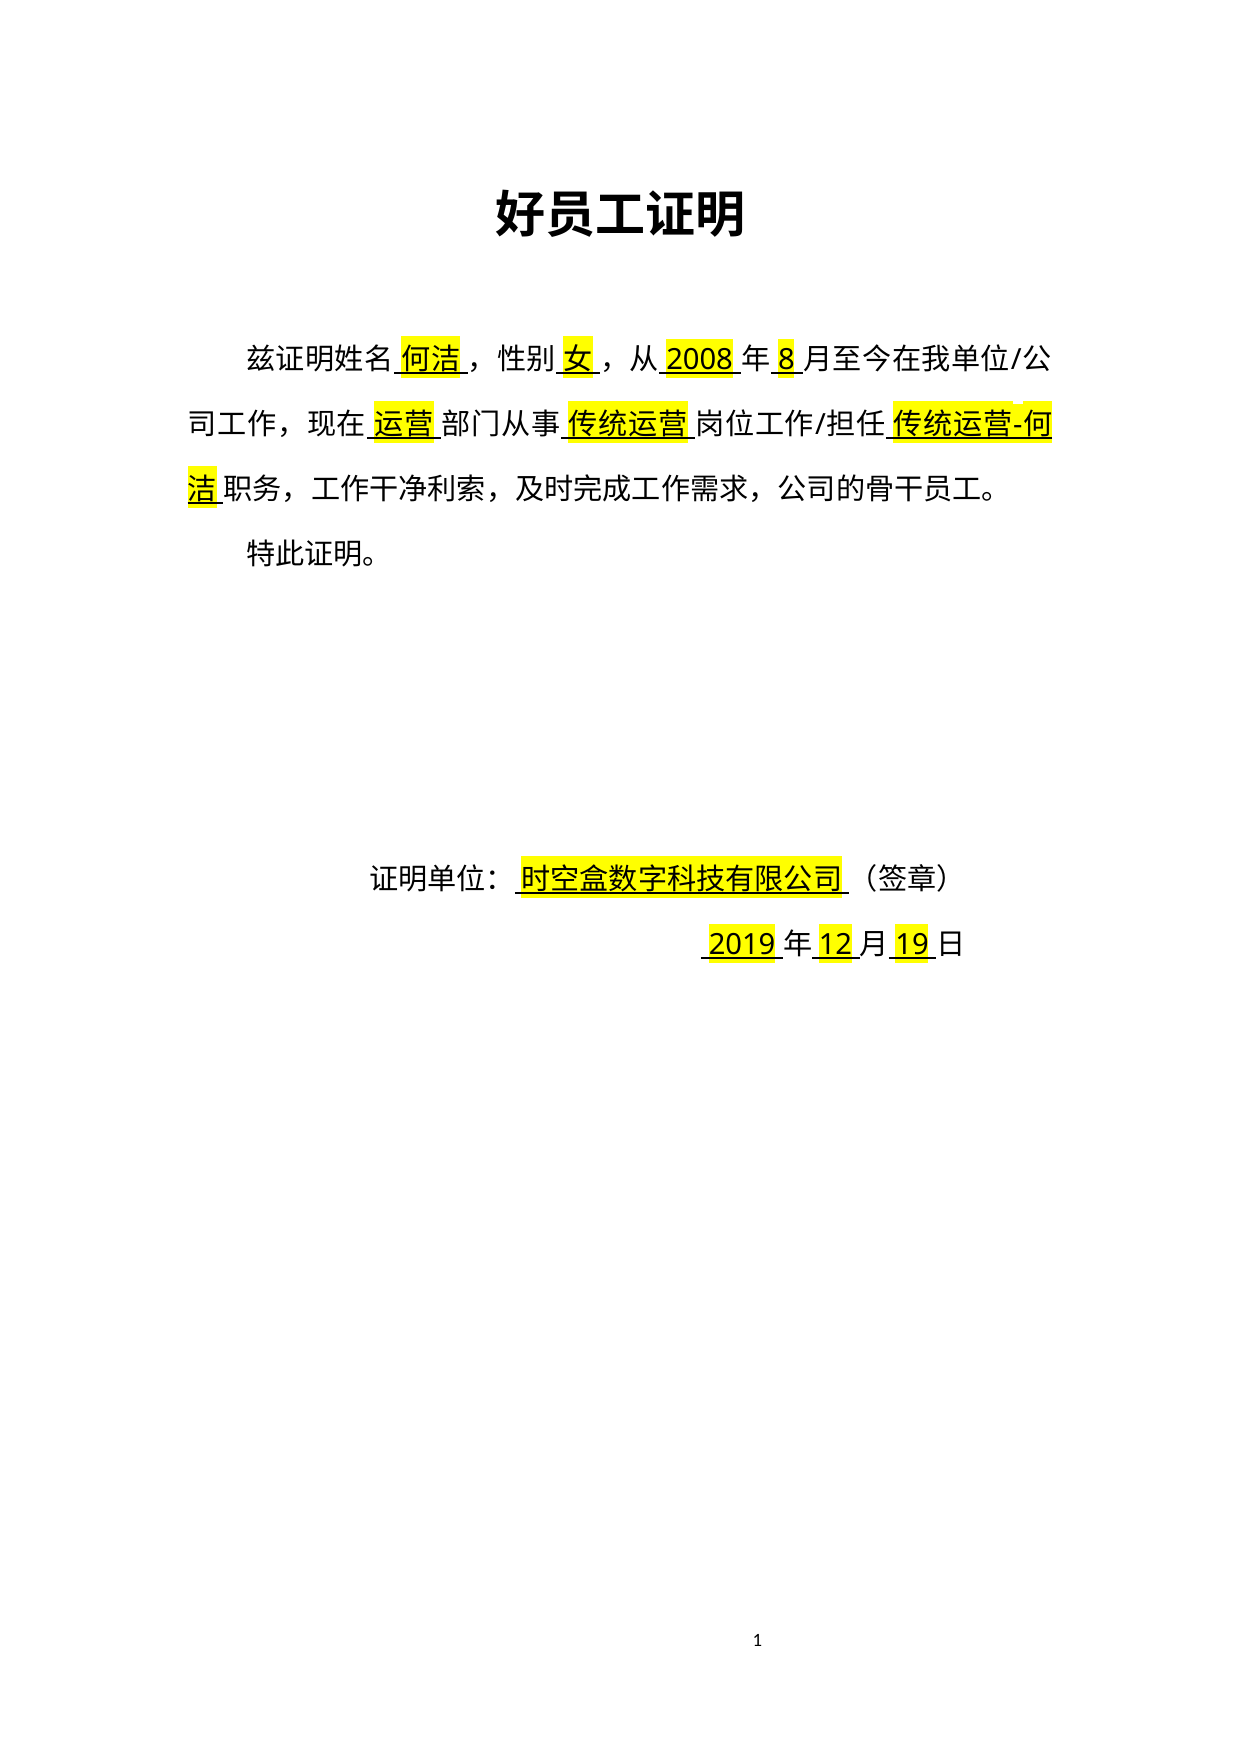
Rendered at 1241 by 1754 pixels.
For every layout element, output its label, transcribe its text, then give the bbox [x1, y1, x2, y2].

text 好员工证明 [187, 162, 1053, 259]
text 证明单位： 时空盒数字科技有限公司 （签章） [187, 844, 965, 909]
text 兹证明姓名 何洁 ，性别 女 ，从 2008 年 8 月至今在我单位/公司工作，现在 运营 部门从事 传统运营 岗位工作/担任 传统运营-何洁 职务，工作干净利索，及时完成工作需求，公司的骨干员工。 [187, 324, 1053, 519]
text 特此证明。 [187, 519, 1053, 584]
text 2019 年 12 月 19 日 [187, 909, 965, 974]
